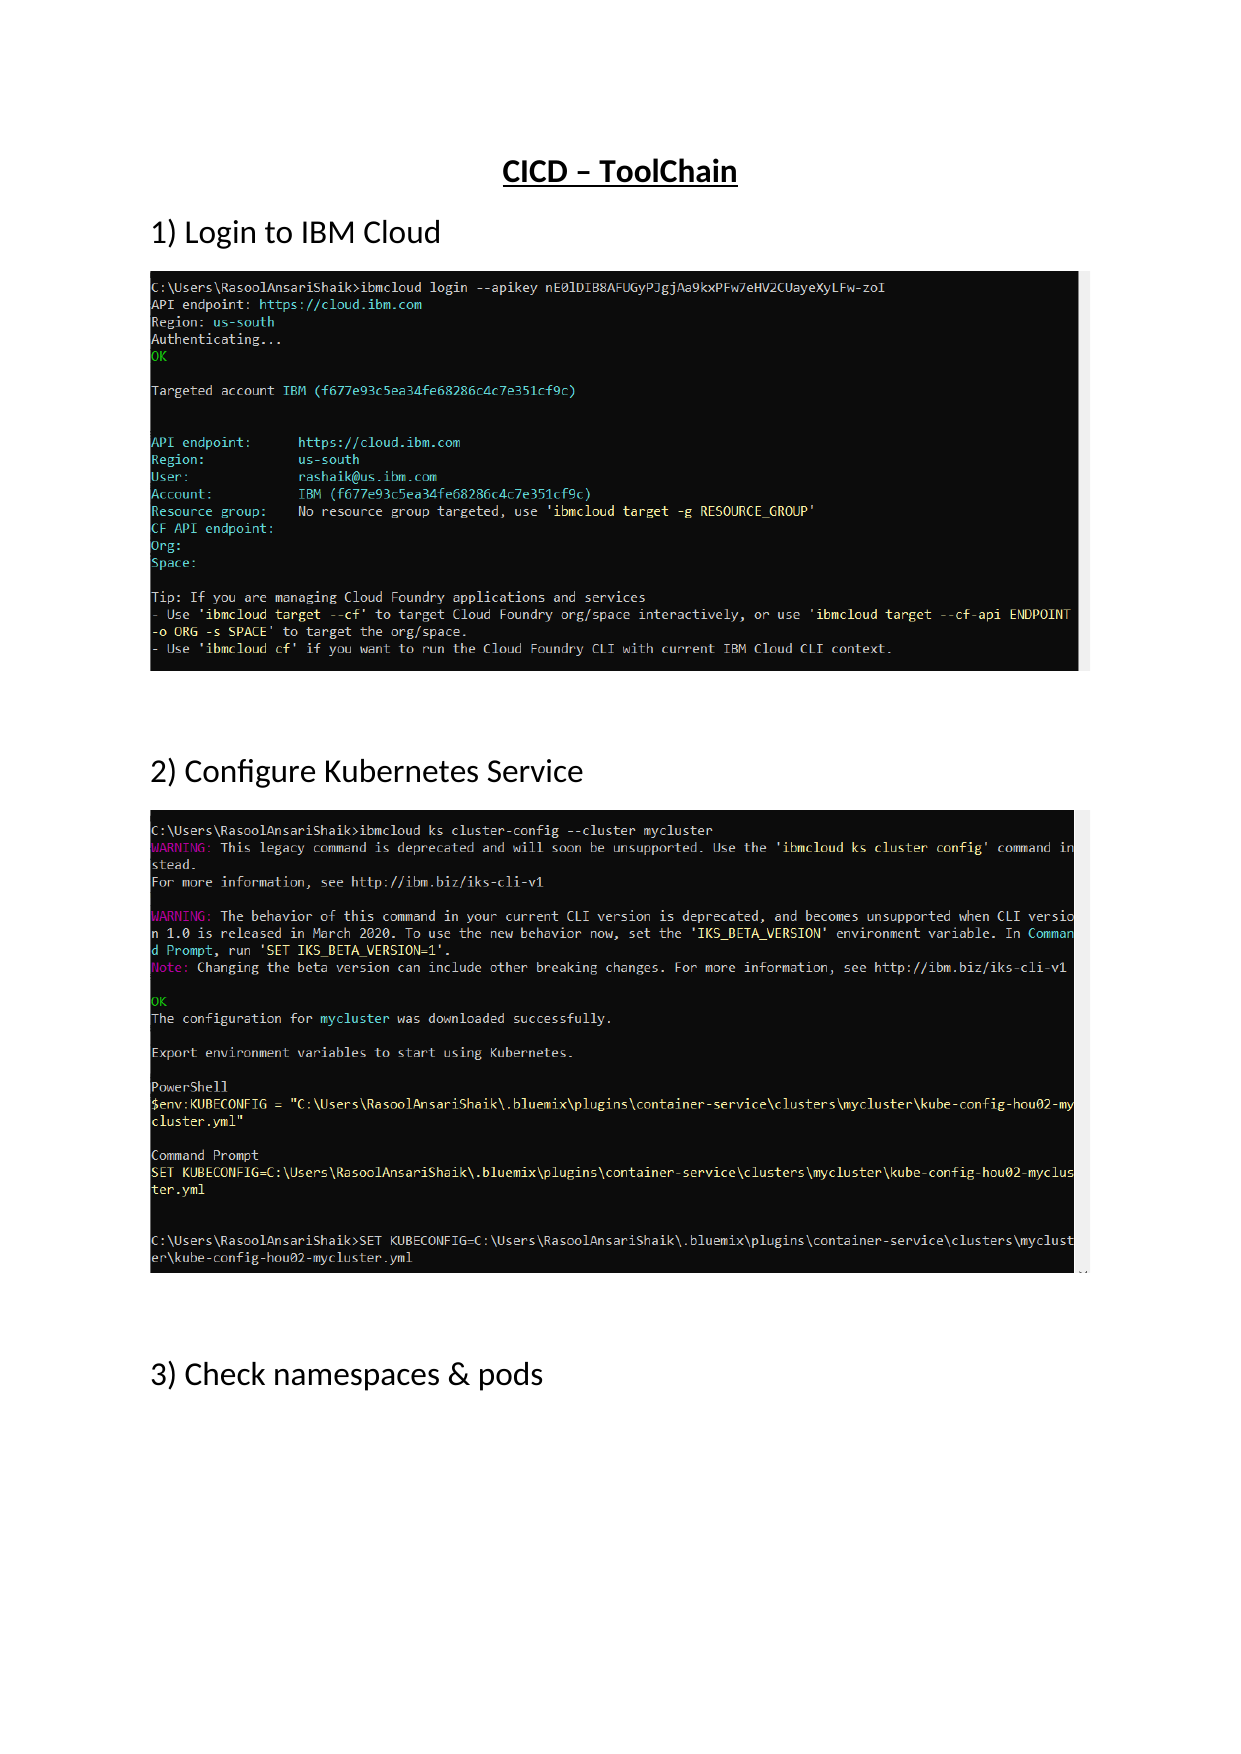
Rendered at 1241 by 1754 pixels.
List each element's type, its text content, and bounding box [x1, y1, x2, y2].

text 1) Login to IBM Cloud [150, 211, 1090, 251]
picture [150, 810, 1091, 1273]
text 2) Configure Kubernetes Service [150, 749, 1090, 790]
text 3) Check namespaces & pods [150, 1352, 1090, 1393]
picture [150, 271, 1091, 671]
text CICD – ToolChain [150, 150, 1090, 191]
